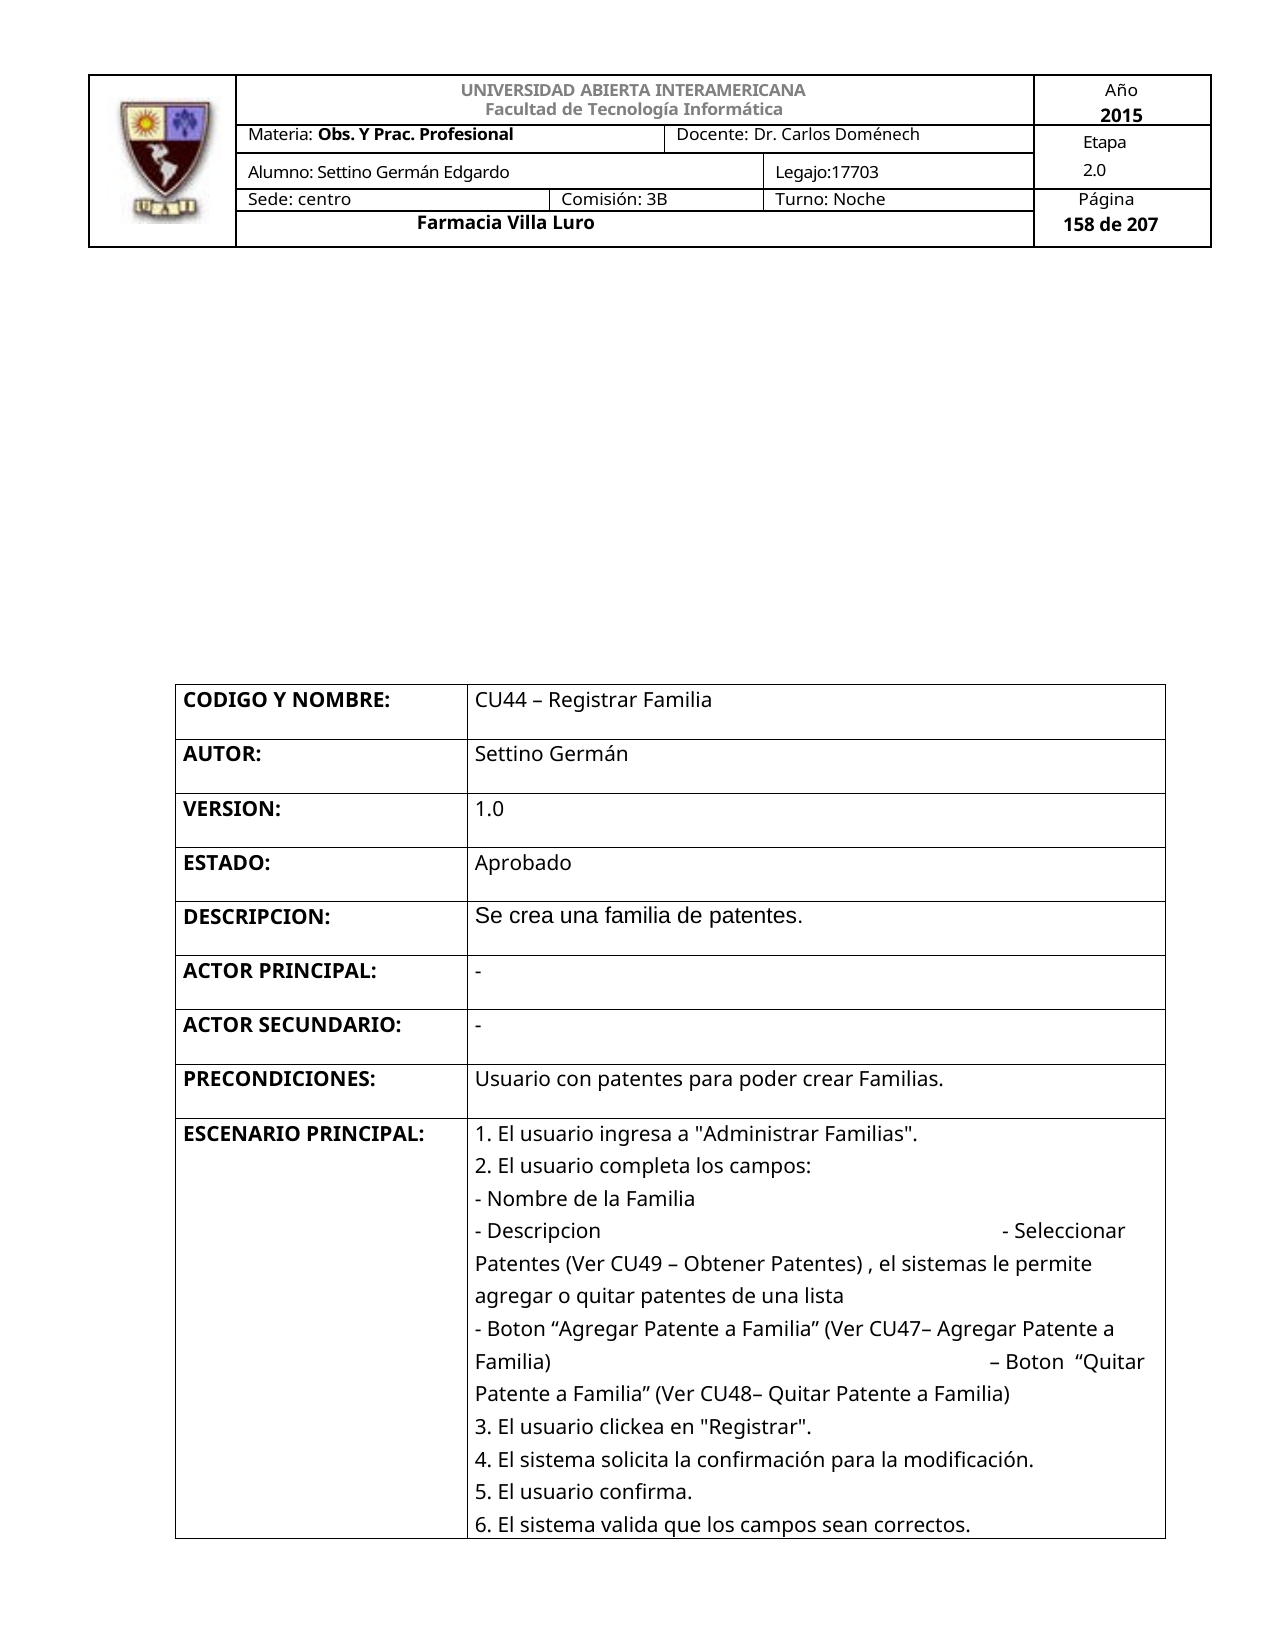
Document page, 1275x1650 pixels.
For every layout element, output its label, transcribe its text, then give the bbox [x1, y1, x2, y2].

table_cell ACTOR SECUNDARIO: [176, 1010, 467, 1063]
table_cell VERSION: [176, 794, 467, 847]
table_header CODIGO Y NOMBRE: [176, 685, 467, 738]
table_cell PRECONDICIONES: [176, 1065, 467, 1118]
table_cell ACTOR PRINCIPAL: [176, 956, 467, 1009]
table_cell 1.0 [468, 794, 1165, 847]
table_cell - [468, 956, 1165, 1009]
table_cell DESCRIPCION: [176, 902, 467, 955]
table_cell - [468, 1010, 1165, 1063]
table_cell AUTOR: [176, 740, 467, 793]
table_cell ESCENARIO PRINCIPAL: [176, 1119, 467, 1538]
picture [106, 97, 221, 224]
table_header CU44 – Registrar Familia [468, 685, 1165, 738]
table_cell ESTADO: [176, 848, 467, 901]
table_cell Settino Germán [468, 740, 1165, 793]
table_cell Aprobado [468, 848, 1165, 901]
table_cell Usuario con patentes para poder crear Familias. [468, 1065, 1165, 1118]
table_cell Se crea una familia de patentes. [468, 902, 1165, 955]
